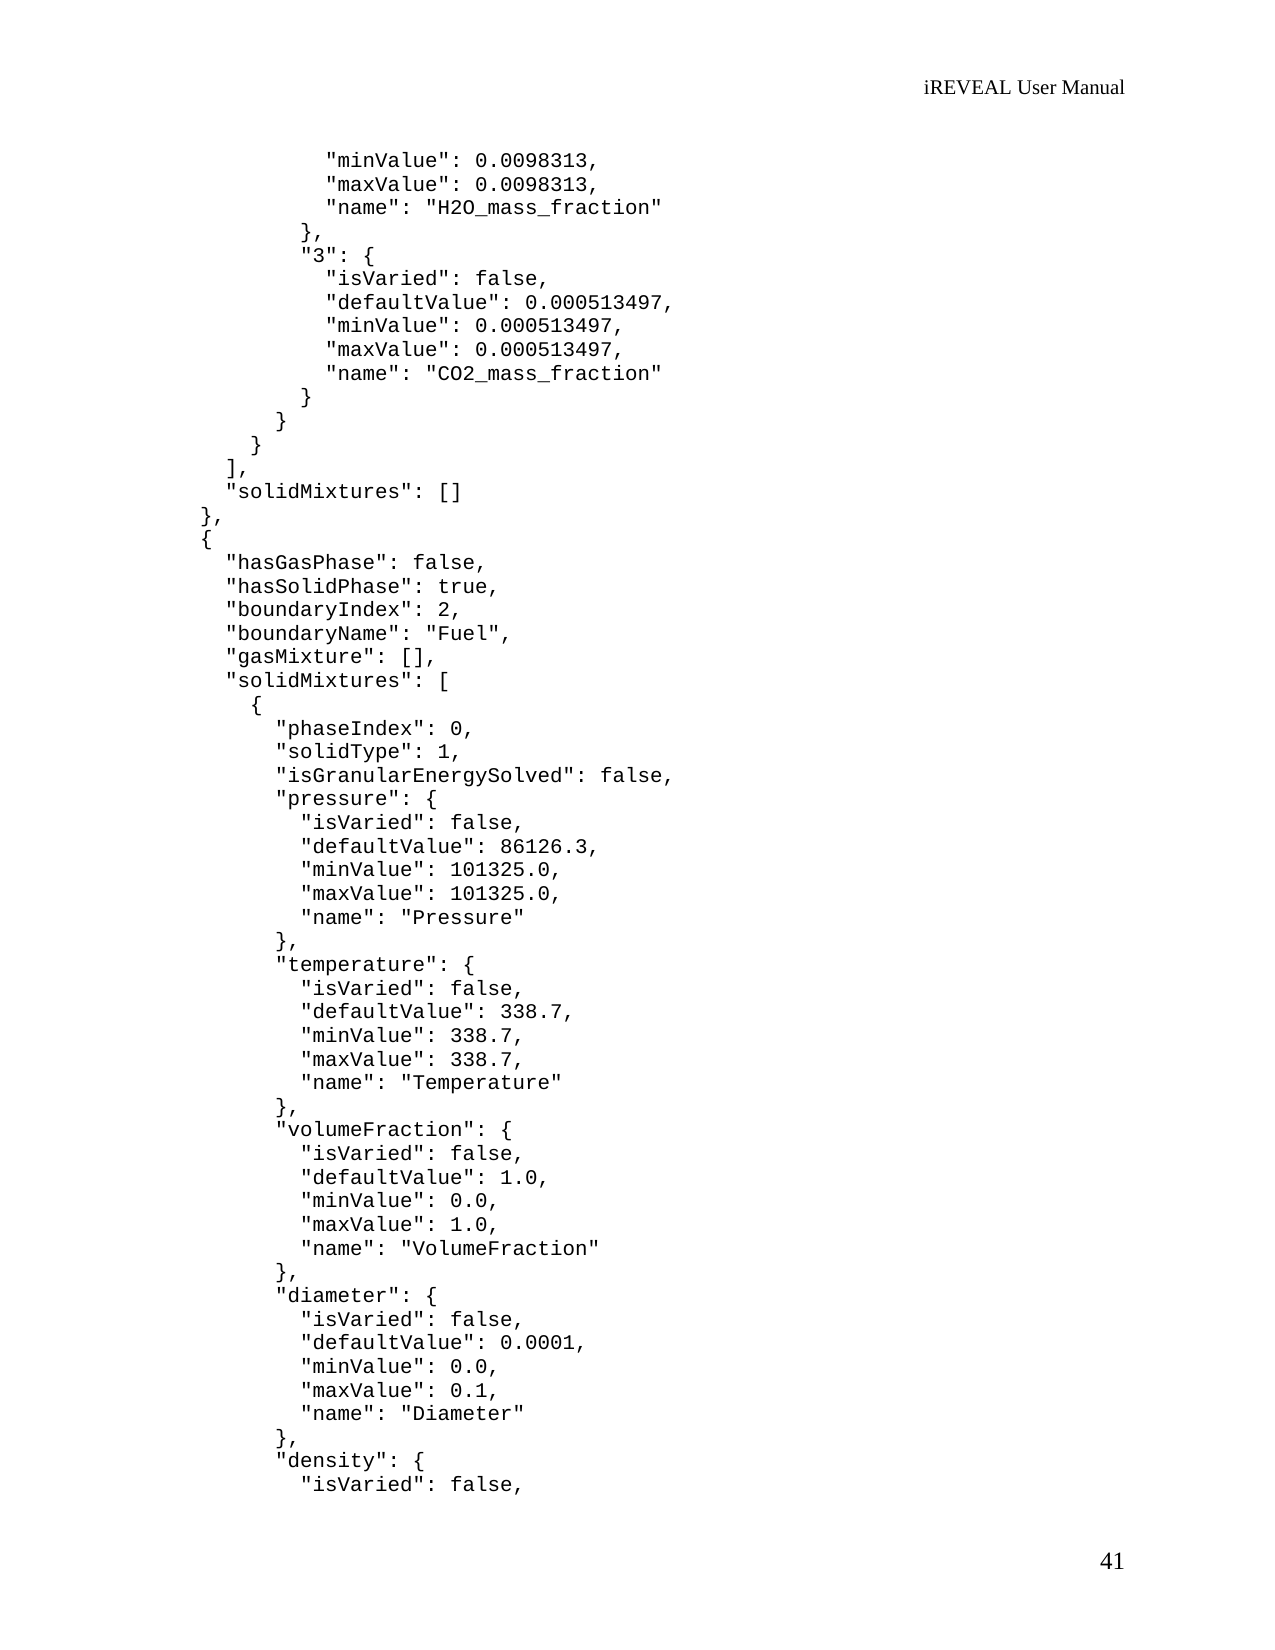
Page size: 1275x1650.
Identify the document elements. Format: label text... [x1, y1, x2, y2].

text "pressure": { [150, 788, 1125, 812]
text "name": "H2O_mass_fraction" [150, 197, 1125, 221]
text "defaultValue": 338.7, [150, 1001, 1125, 1025]
text } [150, 434, 1125, 457]
text "hasSolidPhase": true, [150, 576, 1125, 599]
text ], [150, 457, 1125, 481]
text }, [150, 1261, 1125, 1285]
text { [150, 528, 1125, 552]
text "isVaried": false, [150, 1143, 1125, 1167]
text }, [150, 1427, 1125, 1451]
text "boundaryName": "Fuel", [150, 623, 1125, 647]
text "minValue": 0.0098313, [150, 150, 1125, 174]
text "maxValue": 1.0, [150, 1214, 1125, 1238]
text "volumeFraction": { [150, 1119, 1125, 1143]
text "solidMixtures": [ [150, 670, 1125, 694]
text "defaultValue": 1.0, [150, 1167, 1125, 1190]
text "isVaried": false, [150, 1309, 1125, 1332]
text "maxValue": 0.0098313, [150, 174, 1125, 197]
text "maxValue": 101325.0, [150, 883, 1125, 907]
text "defaultValue": 86126.3, [150, 836, 1125, 859]
text }, [150, 505, 1125, 528]
text "3": { [150, 244, 1125, 268]
text "minValue": 338.7, [150, 1025, 1125, 1048]
text "defaultValue": 0.000513497, [150, 292, 1125, 316]
text }, [150, 221, 1125, 244]
text "isVaried": false, [150, 268, 1125, 292]
text }, [150, 930, 1125, 954]
text "density": { [150, 1451, 1125, 1474]
text } [150, 410, 1125, 434]
text "name": "Diameter" [150, 1403, 1125, 1427]
text "minValue": 0.0, [150, 1190, 1125, 1214]
text "maxValue": 0.1, [150, 1379, 1125, 1403]
text "isVaried": false, [150, 1474, 1125, 1498]
text "solidType": 1, [150, 741, 1125, 765]
text } [150, 386, 1125, 410]
text "gasMixture": [], [150, 647, 1125, 670]
text { [150, 694, 1125, 717]
text "defaultValue": 0.0001, [150, 1332, 1125, 1356]
text "boundaryIndex": 2, [150, 599, 1125, 623]
text "diameter": { [150, 1285, 1125, 1309]
text "hasGasPhase": false, [150, 552, 1125, 576]
text "name": "CO2_mass_fraction" [150, 363, 1125, 386]
text "minValue": 0.0, [150, 1356, 1125, 1379]
text "name": "VolumeFraction" [150, 1238, 1125, 1261]
text "isVaried": false, [150, 812, 1125, 836]
text "name": "Temperature" [150, 1072, 1125, 1096]
text "solidMixtures": [] [150, 481, 1125, 505]
text "minValue": 101325.0, [150, 859, 1125, 883]
text "isVaried": false, [150, 978, 1125, 1001]
text "isGranularEnergySolved": false, [150, 765, 1125, 788]
text "minValue": 0.000513497, [150, 316, 1125, 339]
text "temperature": { [150, 954, 1125, 978]
text "maxValue": 338.7, [150, 1048, 1125, 1072]
text }, [150, 1096, 1125, 1119]
text "maxValue": 0.000513497, [150, 339, 1125, 363]
text "name": "Pressure" [150, 907, 1125, 930]
text "phaseIndex": 0, [150, 717, 1125, 741]
